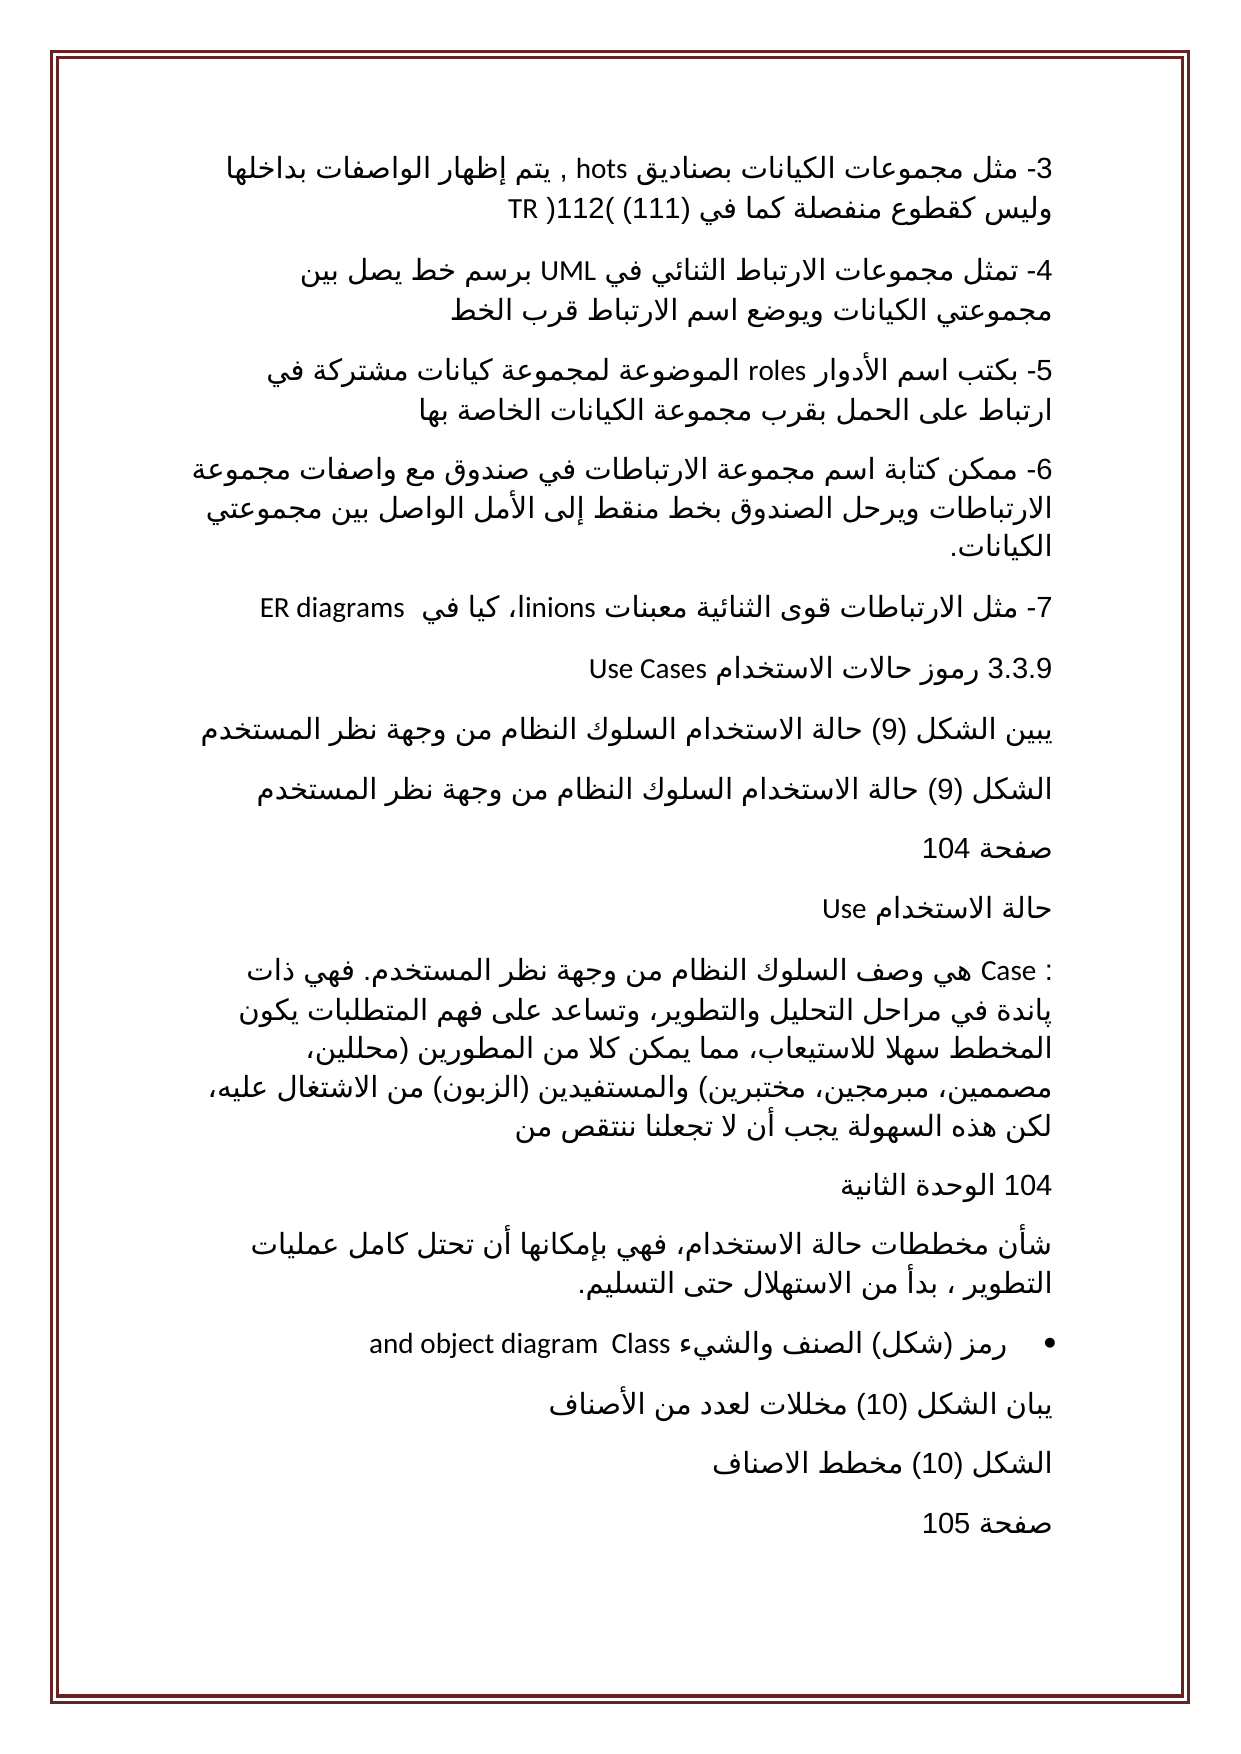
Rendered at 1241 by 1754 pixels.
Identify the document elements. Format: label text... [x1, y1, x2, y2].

text يبين الشكل (9) حالة الاستخدام السلوك النظام من وجهة نظر المستخدم [187, 712, 1053, 746]
text 3- مثل مجموعات الكيانات بصناديق hots , يتم إظهار الواصفات بداخلها وليس كقطوع منفصلة كما في (111) )112( TR [187, 150, 1053, 226]
text الشكل (10) مخطط الاصناف [187, 1446, 1053, 1480]
text شأن مخططات حالة الاستخدام، فهي بإمكانها أن تحتل کامل عمليات التطوير ، بدأ من الاستهلال حتى التسليم. [187, 1227, 1053, 1299]
text حالة الاستخدام Use [187, 891, 1053, 926]
text يبان الشكل (10) مخللات لعدد من الأصناف [187, 1387, 1053, 1421]
text الشكل (9) حالة الاستخدام السلوك النظام من وجهة نظر المستخدم [187, 772, 1053, 805]
text صفحة 104 [187, 831, 1053, 865]
text : Case هي وصف السلوك النظام من وجهة نظر المستخدم. فهي ذات پاندة في مراحل التحليل والتطوير، وتساعد على فهم المتطلبات يكون المخطط سهلا للاستیعاب، مما يمكن كلا من المطورين (محللين، مصممين، مبرمجين، مختبرين) والمستفيدين (الزبون) من الاشتغال عليه، لكن هذه السهولة يجب أن لا تجعلنا ننتقص من [187, 952, 1053, 1142]
text 104 الوحدة الثانية [187, 1168, 1053, 1201]
text 4- تمثل مجموعات الارتباط الثنائي في UML برسم خط يصل بين مجموعتي الكيانات ويوضع اسم الارتباط قرب الخط [187, 252, 1053, 327]
text 7- مثل الارتباطات قوى الثنائية معبنات inionsا، کیا في ER diagrams [187, 589, 1053, 624]
text 6- ممكن كتابة اسم مجموعة الارتباطات في صندوق مع واصفات مجموعة الارتباطات ويرحل الصندوق بخط منقط إلى الأمل الواصل بين مجموعتي الكيانات. [187, 452, 1053, 563]
text 5- بكتب اسم الأدوار roles الموضوعة لمجموعة كيانات مشتركة في ارتباط على الحمل بقرب مجموعة الكيانات الخاصة بها [187, 352, 1053, 427]
text 3.3.9 رموز حالات الاستخدام Use Cases [187, 651, 1053, 686]
list رمز (شكل) الصنف والشيء and object diagram Class [187, 1325, 1045, 1361]
text صفحة 105 [187, 1506, 1053, 1539]
